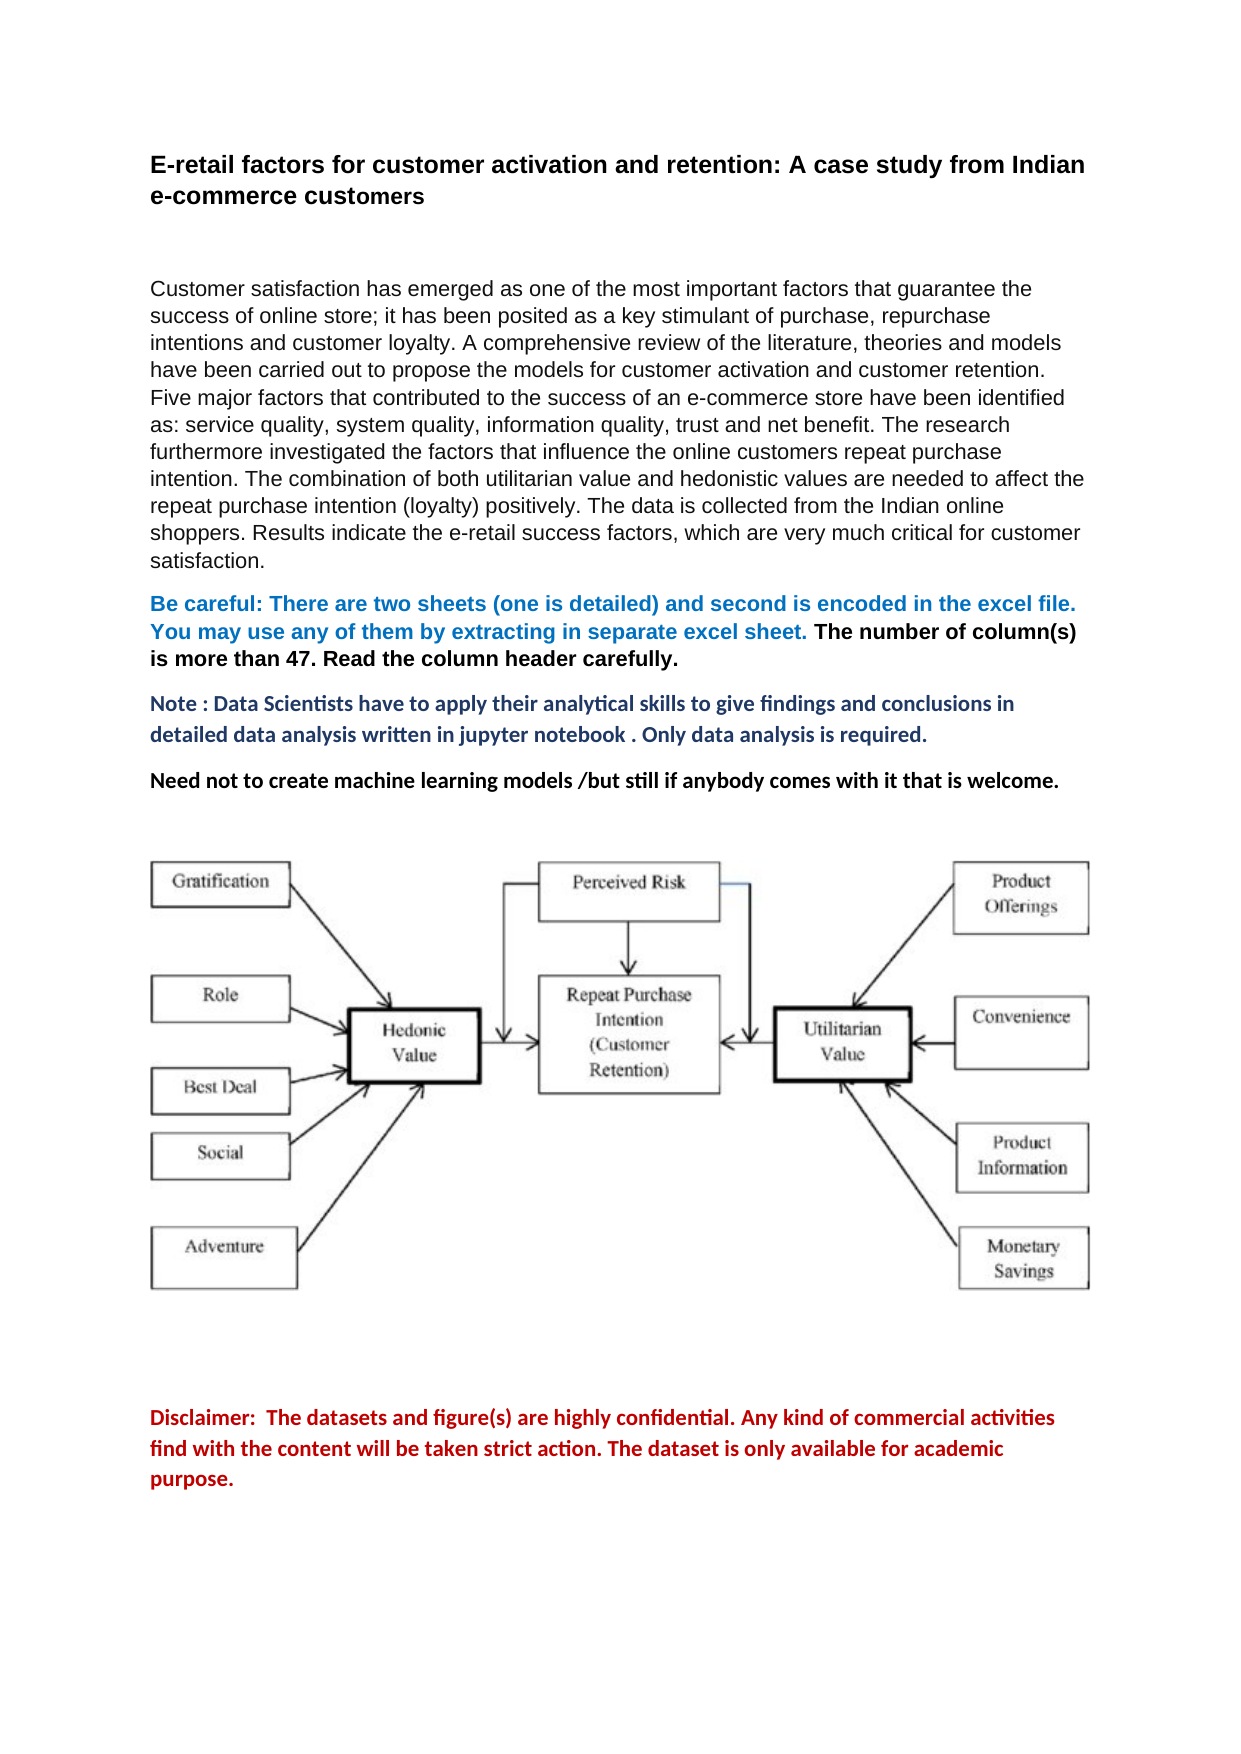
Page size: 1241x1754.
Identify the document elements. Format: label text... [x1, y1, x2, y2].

text Need not to create machine learning models /but still if anybody comes with it that is welcome. [150, 767, 1090, 795]
text Note : Data Scientists have to apply their analytical skills to give findings and conclusions in detailed data analysis written in jupyter notebook . Only data analysis is required. [150, 689, 1090, 748]
text Be careful: There are two sheets (one is detailed) and second is encoded in the excel file. You may use any of them by extracting in separate excel sheet. The number of column(s) is more than 47. Read the column header carefully. [150, 591, 1090, 671]
text Disclaimer: The datasets and figure(s) are highly confidential. Any kind of commercial activities find with the content will be taken strict action. The dataset is only available for academic purpose. [150, 1403, 1090, 1492]
picture [150, 860, 1091, 1291]
text E-retail factors for customer activation and retention: A case study from Indian e-commerce customers [150, 150, 1090, 210]
text Customer satisfaction has emerged as one of the most important factors that guarantee the success of online store; it has been posited as a key stimulant of purchase, repurchase intentions and customer loyalty. A comprehensive review of the literature, theories and models have been carried out to propose the models for customer activation and customer retention. Five major factors that contributed to the success of an e-commerce store have been identified as: service quality, system quality, information quality, trust and net benefit. The research furthermore investigated the factors that influence the online customers repeat purchase intention. The combination of both utilitarian value and hedonistic values are needed to affect the repeat purchase intention (loyalty) positively. The data is collected from the Indian online shoppers. Results indicate the e-retail success factors, which are very much critical for customer satisfaction. [150, 276, 1090, 573]
